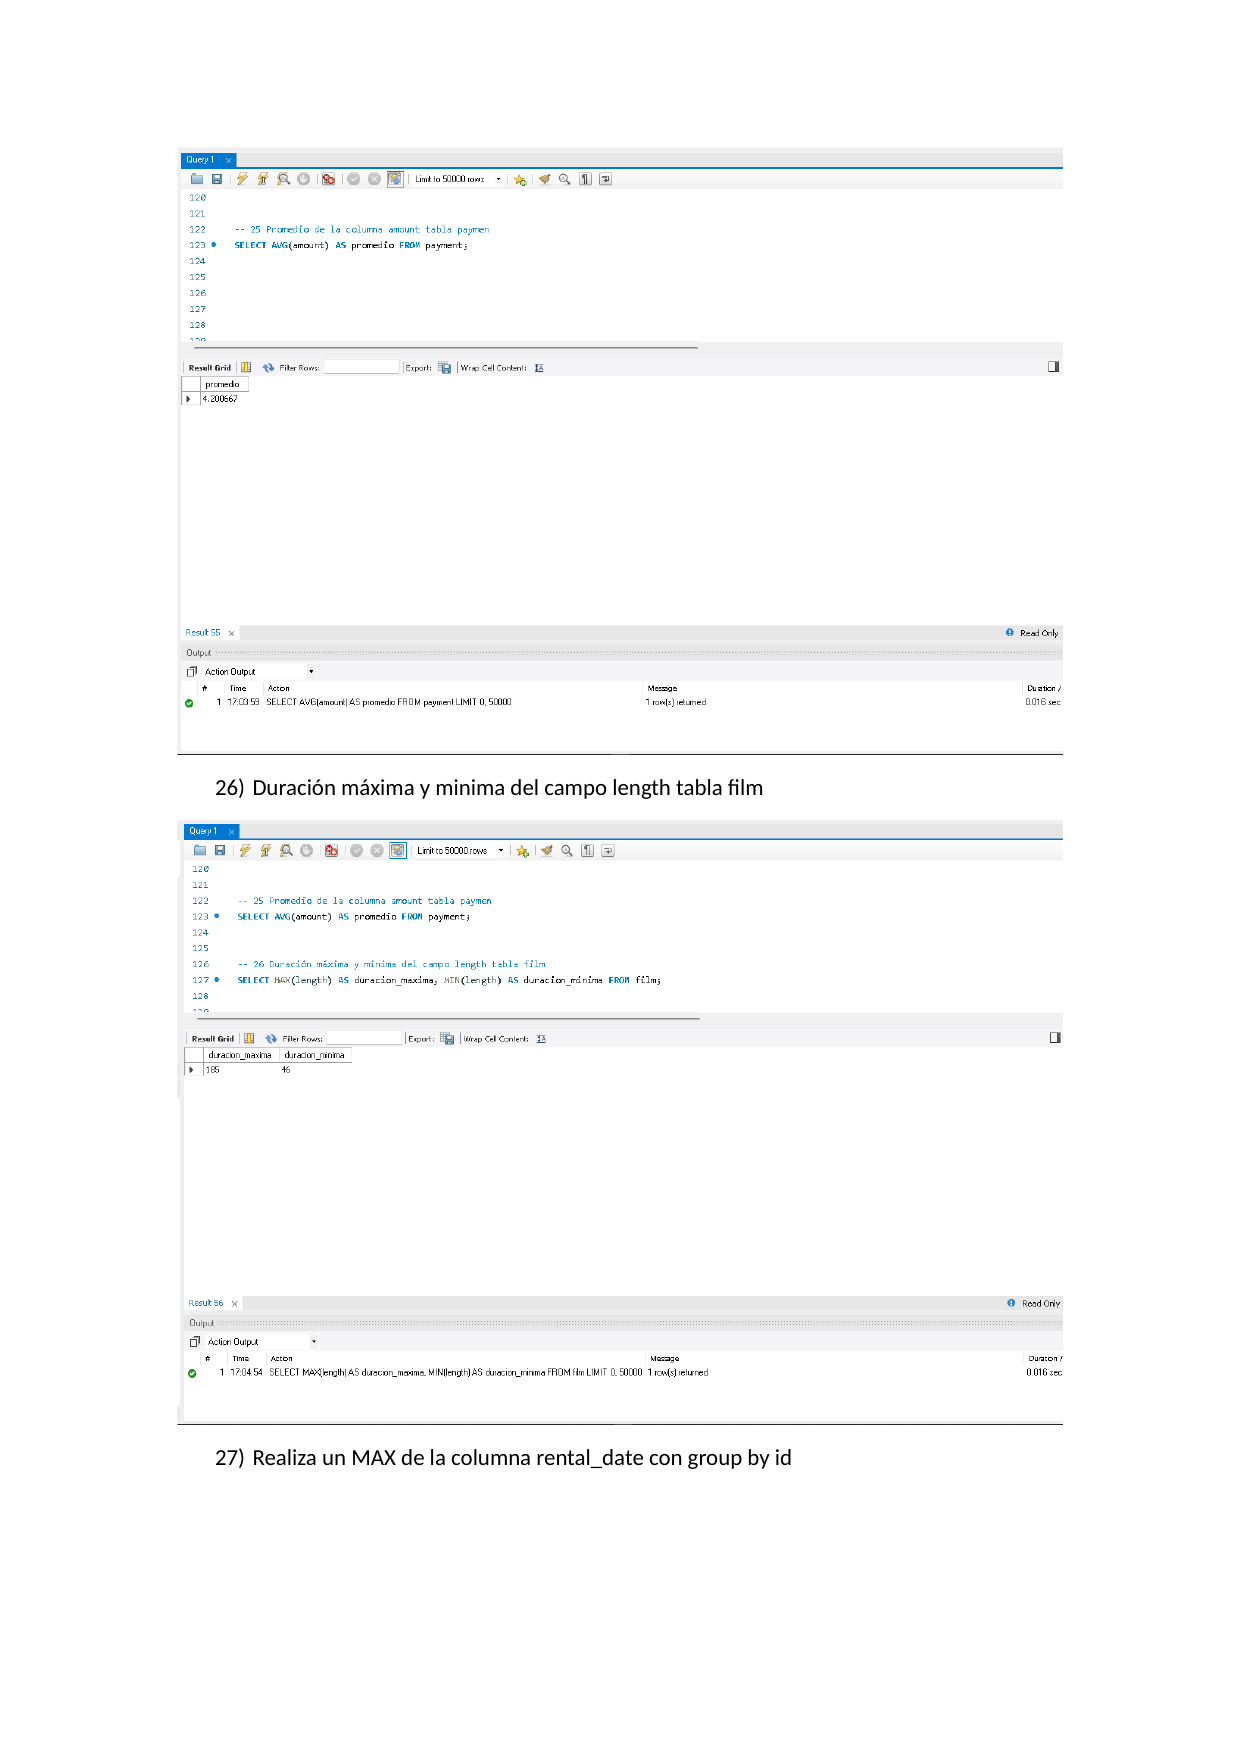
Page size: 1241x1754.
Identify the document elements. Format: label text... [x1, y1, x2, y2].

picture [177, 147, 1063, 755]
picture [177, 820, 1063, 1425]
list Realiza un MAX de la columna rental_date con group by id [215, 1443, 1063, 1472]
list Duración máxima y minima del campo length tabla film [215, 773, 1063, 801]
